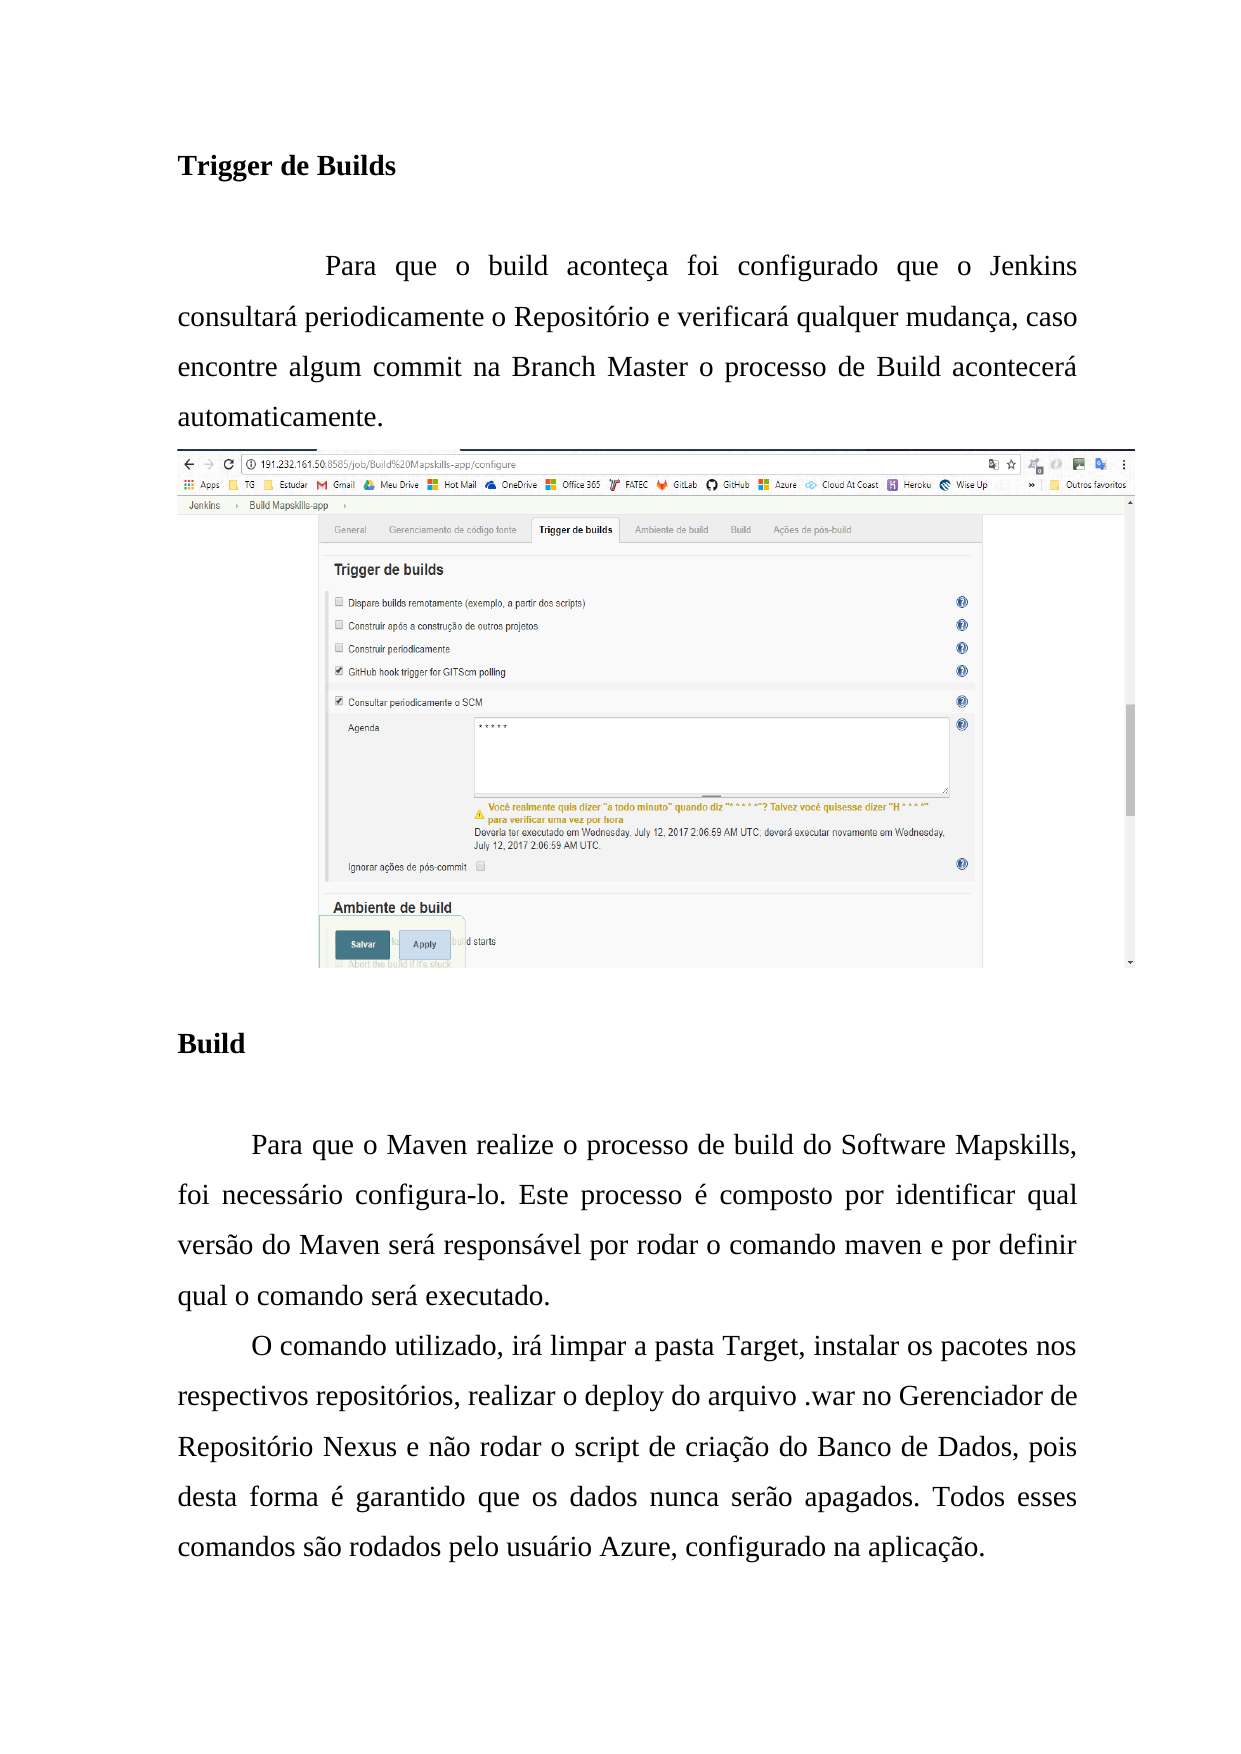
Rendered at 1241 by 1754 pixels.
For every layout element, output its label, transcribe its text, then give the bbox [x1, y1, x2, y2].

text Build [177, 1026, 1078, 1060]
text Trigger de Builds [177, 148, 1078, 181]
text Para que o Maven realize o processo de build do Software Mapskills, foi necessário configura-lo. Este processo é composto por identificar qual versão do Maven será responsável por rodar o comando maven e por definir qual o comando será executado. [177, 1127, 1078, 1311]
text O comando utilizado, irá limpar a pasta Target, instalar os pacotes nos respectivos repositórios, realizar o deploy do arquivo .war no Gerenciador de Repositório Nexus e não rodar o script de criação do Banco de Dados, pois desta forma é garantido que os dados nunca serão apagados. Todos esses comandos são rodados pelo usuário Azure, configurado na aplicação. [177, 1328, 1078, 1563]
picture [177, 449, 1135, 968]
